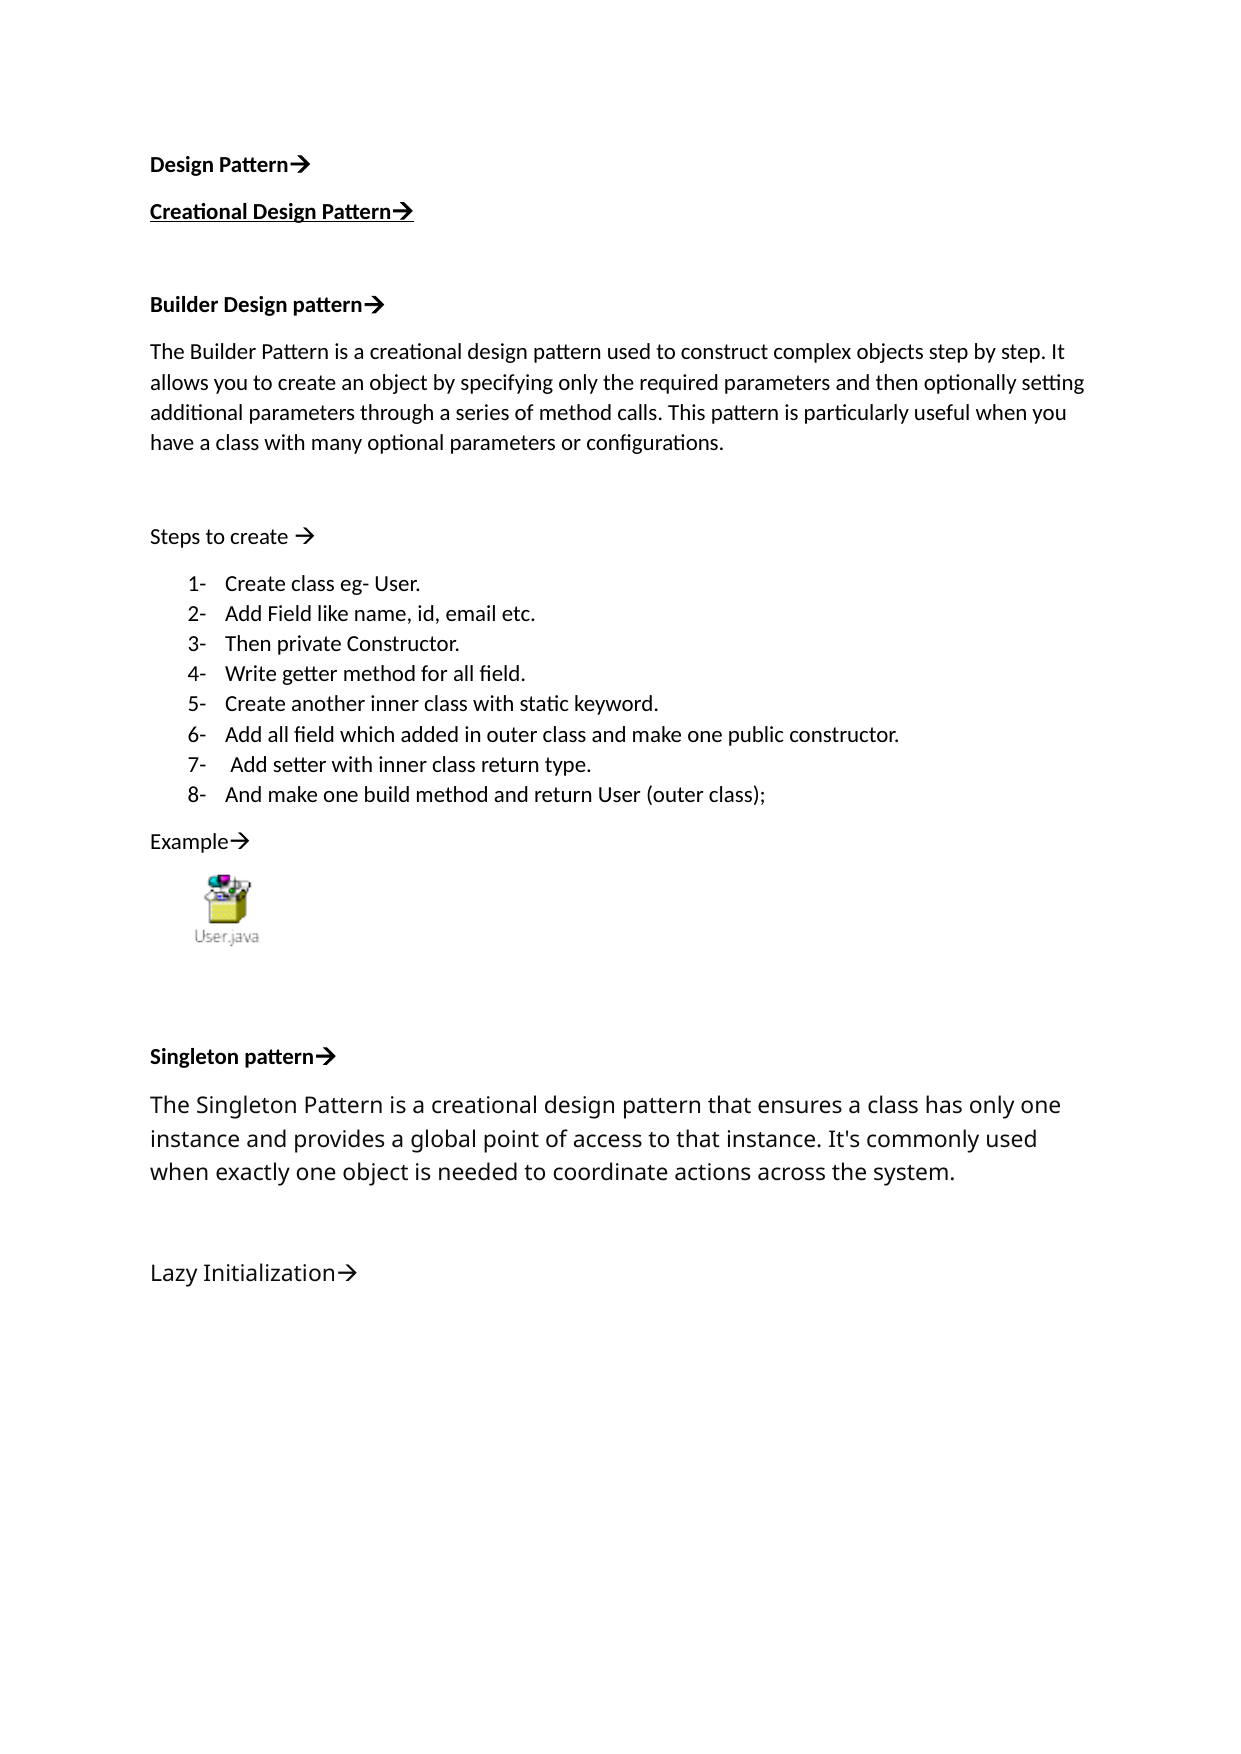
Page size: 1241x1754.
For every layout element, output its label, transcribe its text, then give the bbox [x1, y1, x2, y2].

text Steps to create [150, 522, 1090, 550]
text Singleton pattern [150, 1042, 1090, 1070]
list Add Field like name, id, email etc. [187, 599, 1090, 627]
text Creational Design Pattern [150, 197, 1090, 225]
list Create class eg- User. [187, 569, 1090, 597]
list Then private Constructor. [187, 629, 1090, 657]
list Add all field which added in outer class and make one public constructor. [187, 720, 1090, 748]
text The Singleton Pattern is a creational design pattern that ensures a class has only one instance and provides a global point of access to that instance. It's commonly used when exactly one object is needed to coordinate actions across the system. [150, 1089, 1090, 1188]
text Builder Design pattern [150, 291, 1090, 319]
list Write getter method for all field. [187, 659, 1090, 687]
text Lazy Initialization [336, 1257, 1090, 1288]
list And make one build method and return User (outer class); [187, 780, 1090, 808]
list Create another inner class with static keyword. [187, 689, 1090, 718]
text Example [150, 827, 1090, 855]
text Design Pattern [150, 150, 1090, 178]
list Add setter with inner class return type. [187, 750, 1090, 778]
text The Builder Pattern is a creational design pattern used to construct complex objects step by step. It allows you to create an object by specifying only the required parameters and then optionally setting additional parameters through a series of method calls. This pattern is particularly useful when you have a class with many optional parameters or configurations. [150, 337, 1090, 456]
